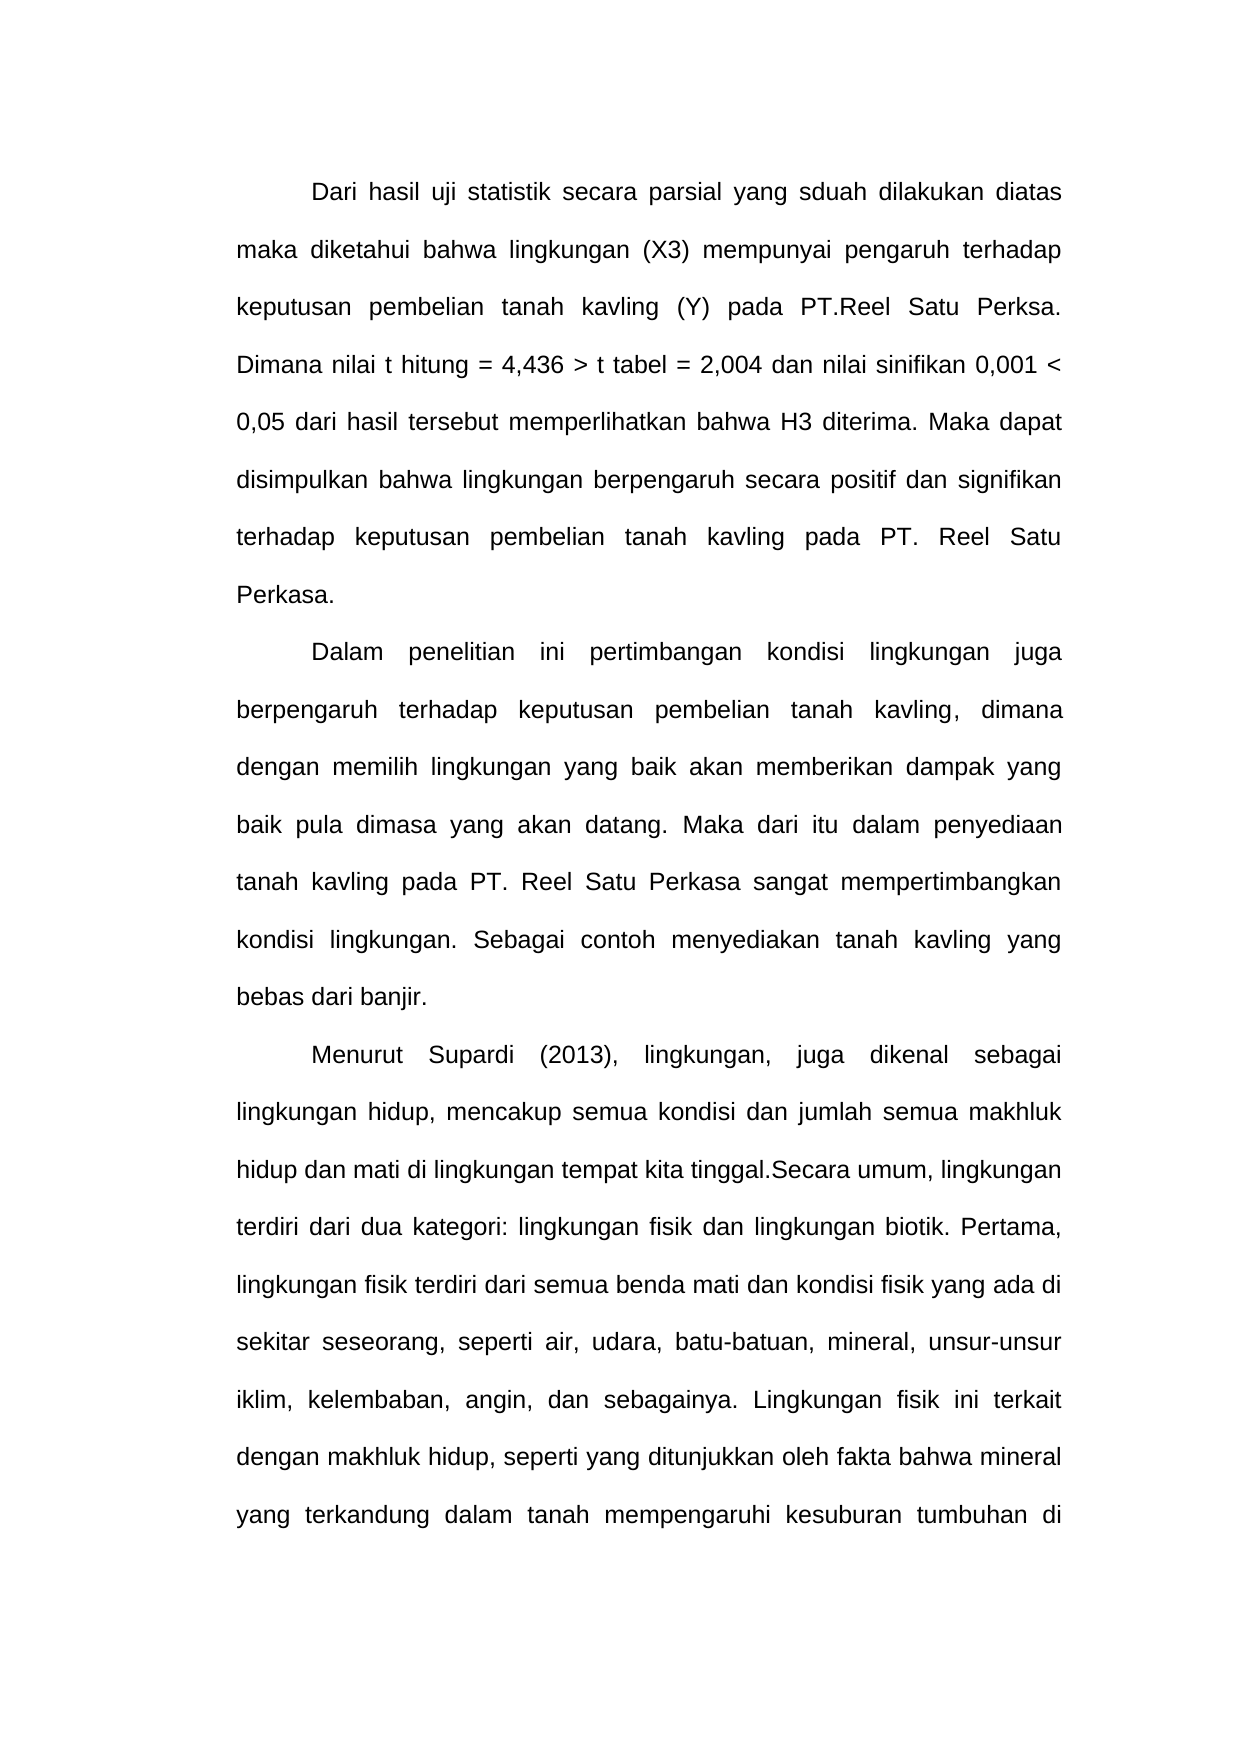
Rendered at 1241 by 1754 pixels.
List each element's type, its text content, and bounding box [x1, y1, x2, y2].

text Dari hasil uji statistik secara parsial yang sduah dilakukan diatas maka diketahui bahwa lingkungan (X3) mempunyai pengaruh terhadap keputusan pembelian tanah kavling (Y) pada PT.Reel Satu Perksa. Dimana nilai t hitung = 4,436 > t tabel = 2,004 dan nilai sinifikan 0,001 < 0,05 dari hasil tersebut memperlihatkan bahwa H3 diterima. Maka dapat disimpulkan bahwa lingkungan berpengaruh secara positif dan signifikan terhadap keputusan pembelian tanah kavling pada PT. Reel Satu Perkasa. [236, 177, 1063, 608]
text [236, 1040, 1063, 1528]
text Dalam penelitian ini pertimbangan kondisi lingkungan juga berpengaruh terhadap keputusan pembelian tanah kavling, dimana dengan memilih lingkungan yang baik akan memberikan dampak yang baik pula dimasa yang akan datang. Maka dari itu dalam penyediaan tanah kavling pada PT. Reel Satu Perkasa sangat mempertimbangkan kondisi lingkungan. Sebagai contoh menyediakan tanah kavling yang bebas dari banjir. [236, 637, 1063, 1011]
